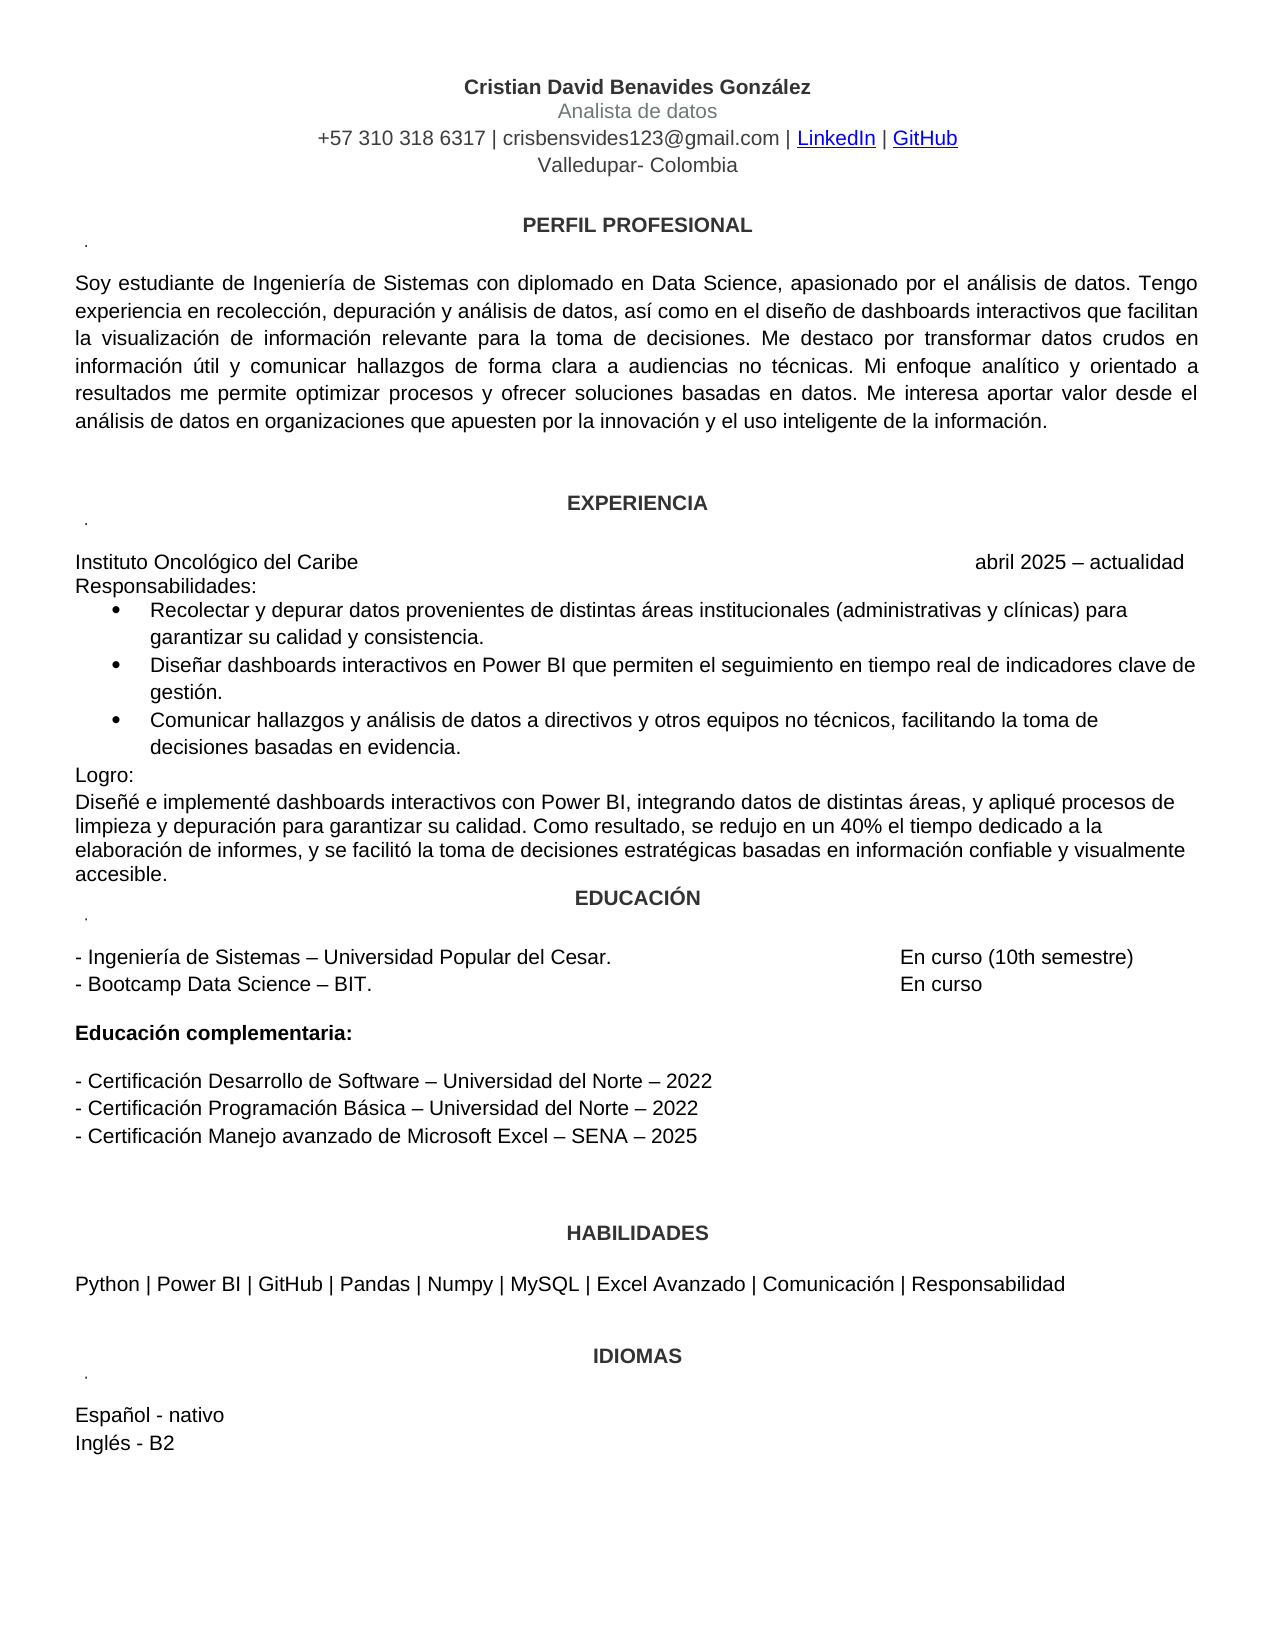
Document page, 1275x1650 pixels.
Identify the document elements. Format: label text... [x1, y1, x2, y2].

text - Ingeniería de Sistemas – Universidad Popular del Cesar. En curso (10th semestre) - Bootcamp Data Science – BIT. En curso [75, 944, 1200, 996]
text EDUCACIÓN [75, 886, 1200, 910]
subtitle HABILIDADES [75, 1220, 1200, 1244]
text +57 310 318 6317 | crisbensvides123@gmail.com | LinkedIn | GitHub [75, 126, 1200, 150]
text Educación complementaria: [75, 1020, 1200, 1044]
subtitle Analista de datos [75, 99, 1200, 123]
list Diseñar dashboards interactivos en Power BI que permiten el seguimiento en tiempo real de indicadores clave de gestión. [112, 652, 1200, 704]
text Español - nativo [75, 1403, 1200, 1427]
text Instituto Oncológico del Caribe abril 2025 – actualidad Responsabilidades: [75, 515, 1200, 597]
title Cristian David Benavides González [75, 75, 1200, 99]
list Recolectar y depurar datos provenientes de distintas áreas institucionales (administrativas y clínicas) para garantizar su calidad y consistencia. [112, 597, 1200, 649]
text Logro: [75, 763, 1200, 787]
text - Certificación Desarrollo de Software – Universidad del Norte – 2022 - Certificación Programación Básica – Universidad del Norte – 2022 [75, 1069, 1200, 1120]
text Python | Power BI | GitHub | Pandas | Numpy | MySQL | Excel Avanzado | Comunicación | Responsabilidad [75, 1272, 1200, 1296]
subtitle IDIOMAS [75, 1344, 1200, 1368]
subtitle PERFIL PROFESIONAL [75, 212, 1200, 236]
list Comunicar hallazgos y análisis de datos a directivos y otros equipos no técnicos, facilitando la toma de decisiones basadas en evidencia. [112, 708, 1200, 759]
text Diseñé e implementé dashboards interactivos con Power BI, integrando datos de distintas áreas, y apliqué procesos de limpieza y depuración para garantizar su calidad. Como resultado, se redujo en un 40% el tiempo dedicado a la elaboración de informes, y se facilitó la toma de decisiones estratégicas basadas en información confiable y visualmente accesible. [75, 790, 1200, 886]
text - Certificación Manejo avanzado de Microsoft Excel – SENA – 2025 [75, 1124, 1200, 1148]
text Inglés - B2 [75, 1430, 1200, 1454]
text Soy estudiante de Ingeniería de Sistemas con diplomado en Data Science, apasionado por el análisis de datos. Tengo experiencia en recolección, depuración y análisis de datos, así como en el diseño de dashboards interactivos que facilitan la visualización de información relevante para la toma de decisiones. Me destaco por transformar datos crudos en información útil y comunicar hallazgos de forma clara a audiencias no técnicas. Mi enfoque analítico y orientado a resultados me permite optimizar procesos y ofrecer soluciones basadas en datos. Me interesa aportar valor desde el análisis de datos en organizaciones que apuesten por la innovación y el uso inteligente de la información. [75, 271, 1200, 432]
subtitle EXPERIENCIA [75, 491, 1200, 515]
text Valledupar- Colombia [75, 153, 1200, 177]
